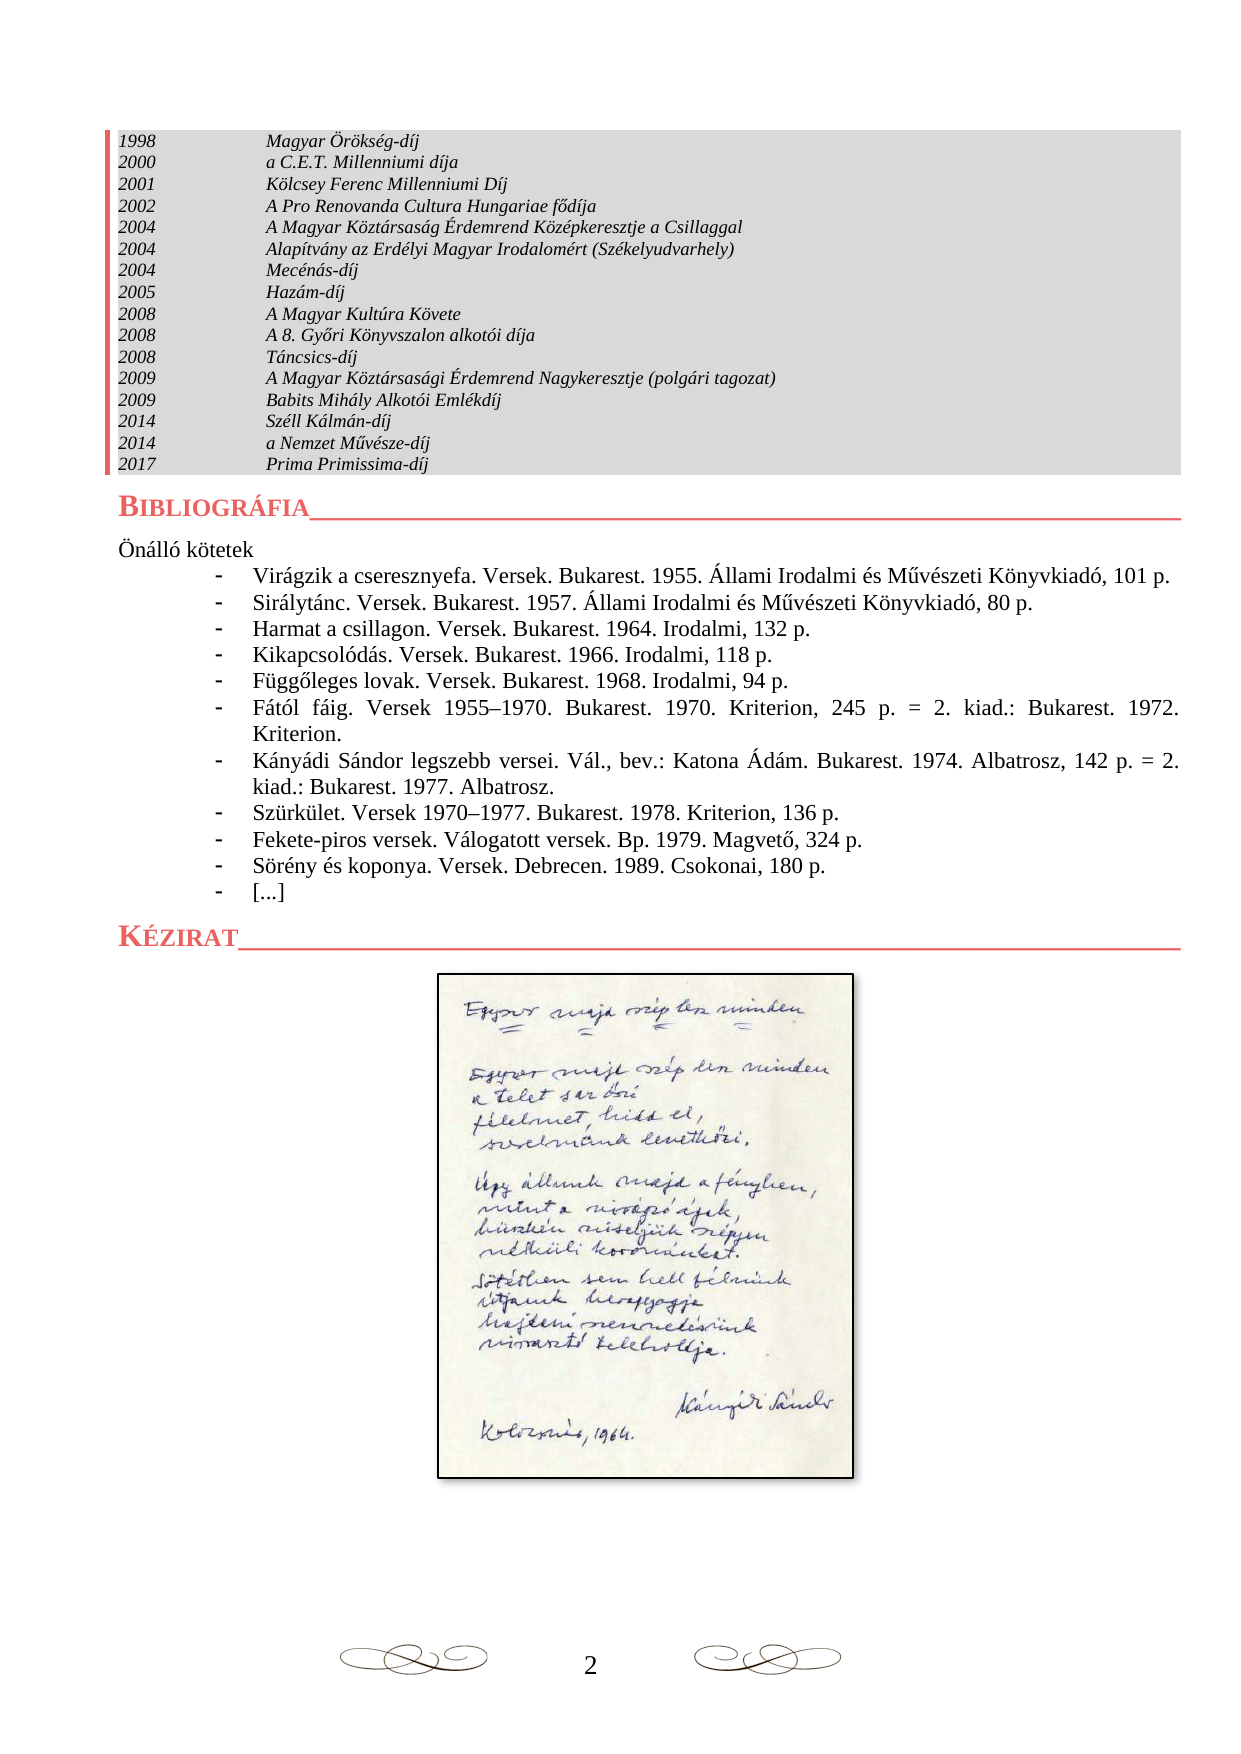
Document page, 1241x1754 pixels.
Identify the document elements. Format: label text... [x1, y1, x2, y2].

text 2008 Táncsics-díj [118, 346, 1181, 367]
text 2009 A Magyar Köztársasági Érdemrend Nagykeresztje (polgári tagozat) [118, 367, 1181, 389]
text 2017 Prima Primissima-díj [118, 453, 1181, 475]
text 2002 A Pro Renovanda Cultura Hungariae fődíja [118, 194, 1181, 216]
list Fekete-piros versek. Válogatott versek. Bp. 1979. Magvető, 324 p. [215, 826, 1181, 852]
list Függőleges lovak. Versek. Bukarest. 1968. Irodalmi, 94 p. [215, 668, 1181, 694]
text 2005 Hazám-díj [118, 281, 1181, 302]
text 2001 Kölcsey Ferenc Millenniumi Díj [118, 173, 1181, 194]
text 2008 A Magyar Kultúra Követe [118, 302, 1181, 324]
list Szürkület. Versek 1970–1977. Bukarest. 1978. Kriterion, 136 p. [215, 799, 1181, 826]
text 1998 Magyar Örökség-díj [118, 130, 1181, 151]
picture [694, 1644, 842, 1675]
text 2004 Alapítvány az Erdélyi Magyar Irodalomért (Székelyudvarhely) [118, 238, 1181, 259]
list Virágzik a cseresznyefa. Versek. Bukarest. 1955. Állami Irodalmi és Művészeti Könyvkiadó, 101 p. [215, 562, 1181, 588]
text 2014 a Nemzet Művésze-díj [118, 432, 1181, 453]
text 2014 Széll Kálmán-díj [118, 410, 1181, 432]
list Kikapcsolódás. Versek. Bukarest. 1966. Irodalmi, 118 p. [215, 641, 1181, 668]
text Önálló kötetek [118, 536, 1181, 562]
list Fától fáig. Versek 1955–1970. Bukarest. 1970. Kriterion, 245 p. = 2. kiad.: Bukarest. 1972. Kriterion. [215, 694, 1181, 747]
text 2008 A 8. Győri Könyvszalon alkotói díja [118, 324, 1181, 346]
picture [339, 1644, 488, 1675]
text 2009 Babits Mihály Alkotói Emlékdíj [118, 389, 1181, 410]
list [...] [215, 878, 1181, 905]
list Harmat a csillagon. Versek. Bukarest. 1964. Irodalmi, 132 p. [215, 615, 1181, 641]
text Bibliográfia [118, 487, 1181, 523]
list Kányádi Sándor legszebb versei. Vál., bev.: Katona Ádám. Bukarest. 1974. Albatrosz, 142 p. = 2. kiad.: Bukarest. 1977. Albatrosz. [215, 747, 1181, 799]
text 2004 A Magyar Köztársaság Érdemrend Középkeresztje a Csillaggal [118, 216, 1181, 238]
text Kézirat [118, 917, 1181, 953]
list Sörény és koponya. Versek. Debrecen. 1989. Csokonai, 180 p. [215, 852, 1181, 878]
text 2004 Mecénás-díj [118, 259, 1181, 281]
list Sirálytánc. Versek. Bukarest. 1957. Állami Irodalmi és Művészeti Könyvkiadó, 80 p. [215, 588, 1181, 615]
text 2000 a C.E.T. Millenniumi díja [118, 151, 1181, 173]
picture [439, 975, 852, 1477]
